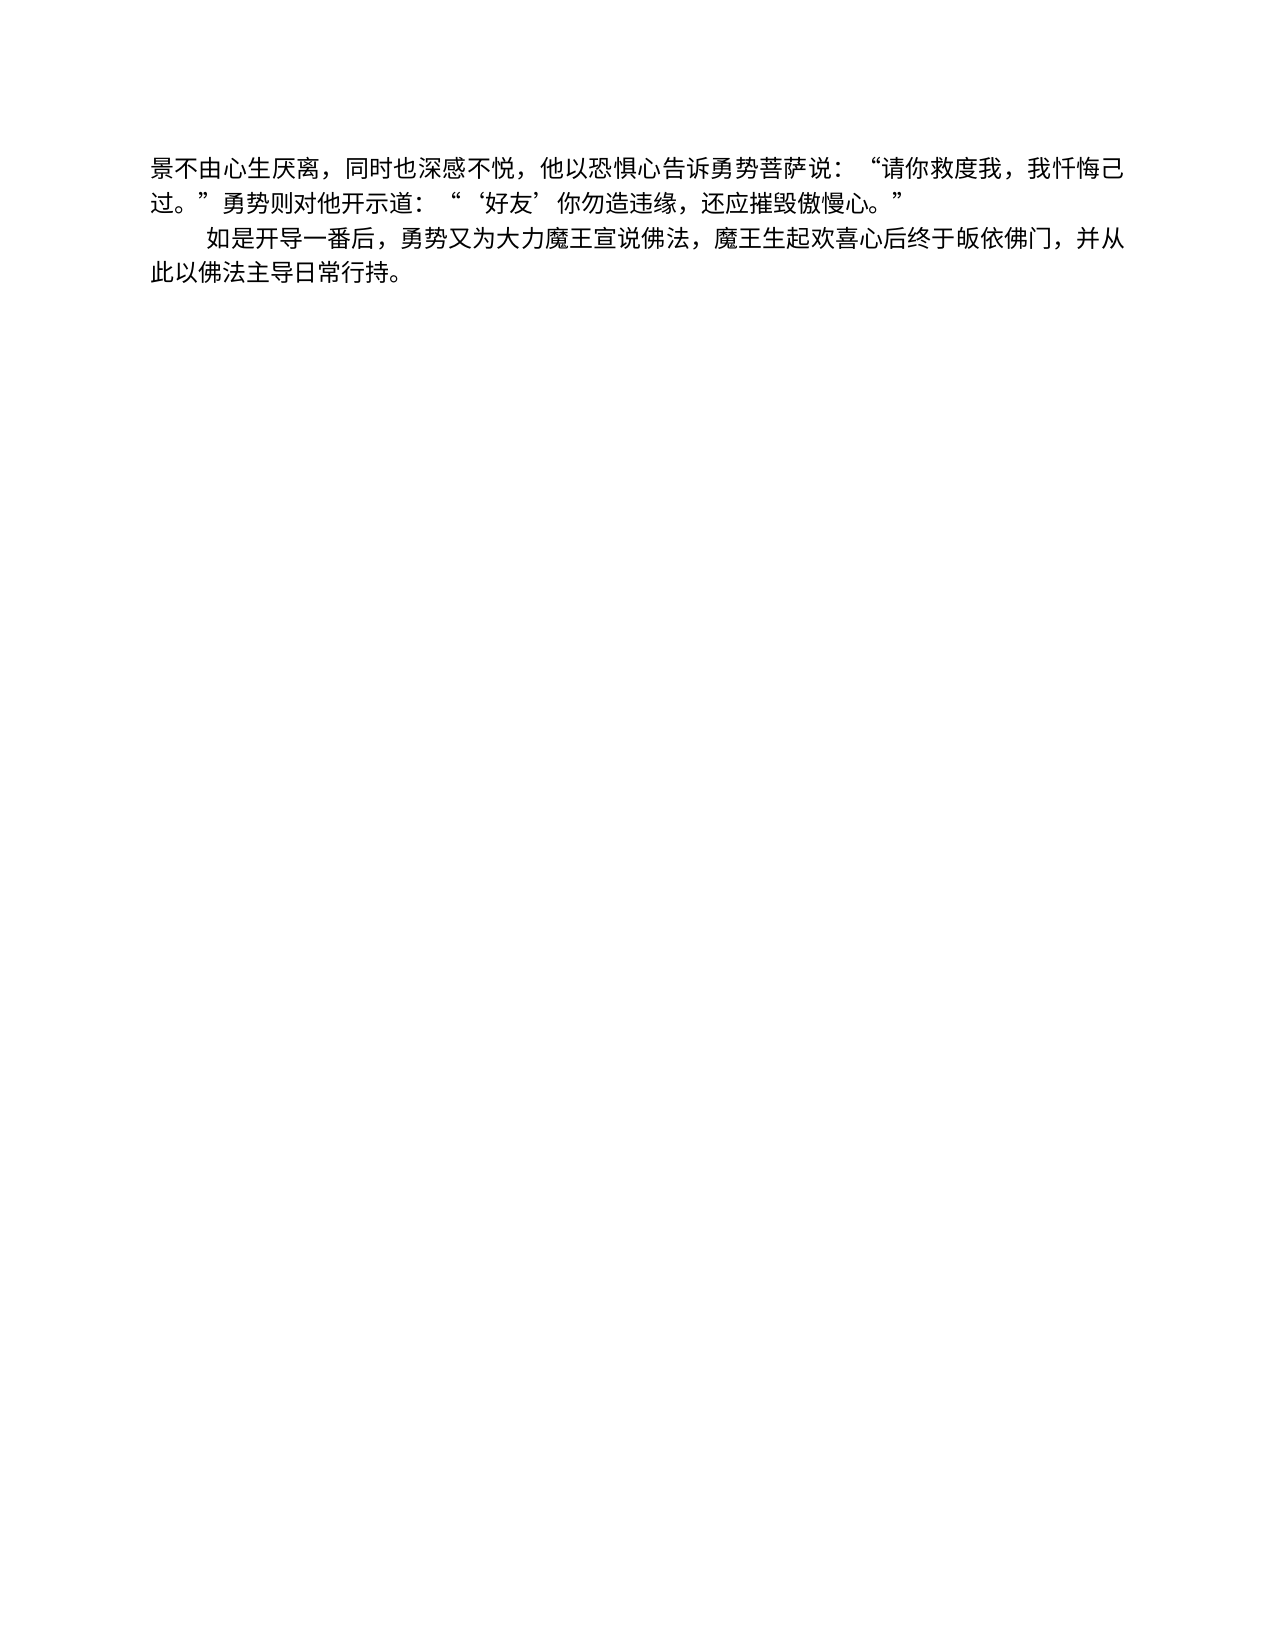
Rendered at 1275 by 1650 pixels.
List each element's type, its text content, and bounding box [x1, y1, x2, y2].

text 如是开导一番后，勇势又为大力魔王宣说佛法，魔王生起欢喜心后终于皈依佛门，并从此以佛法主导日常行持。 [150, 219, 1125, 289]
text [150, 150, 1125, 219]
